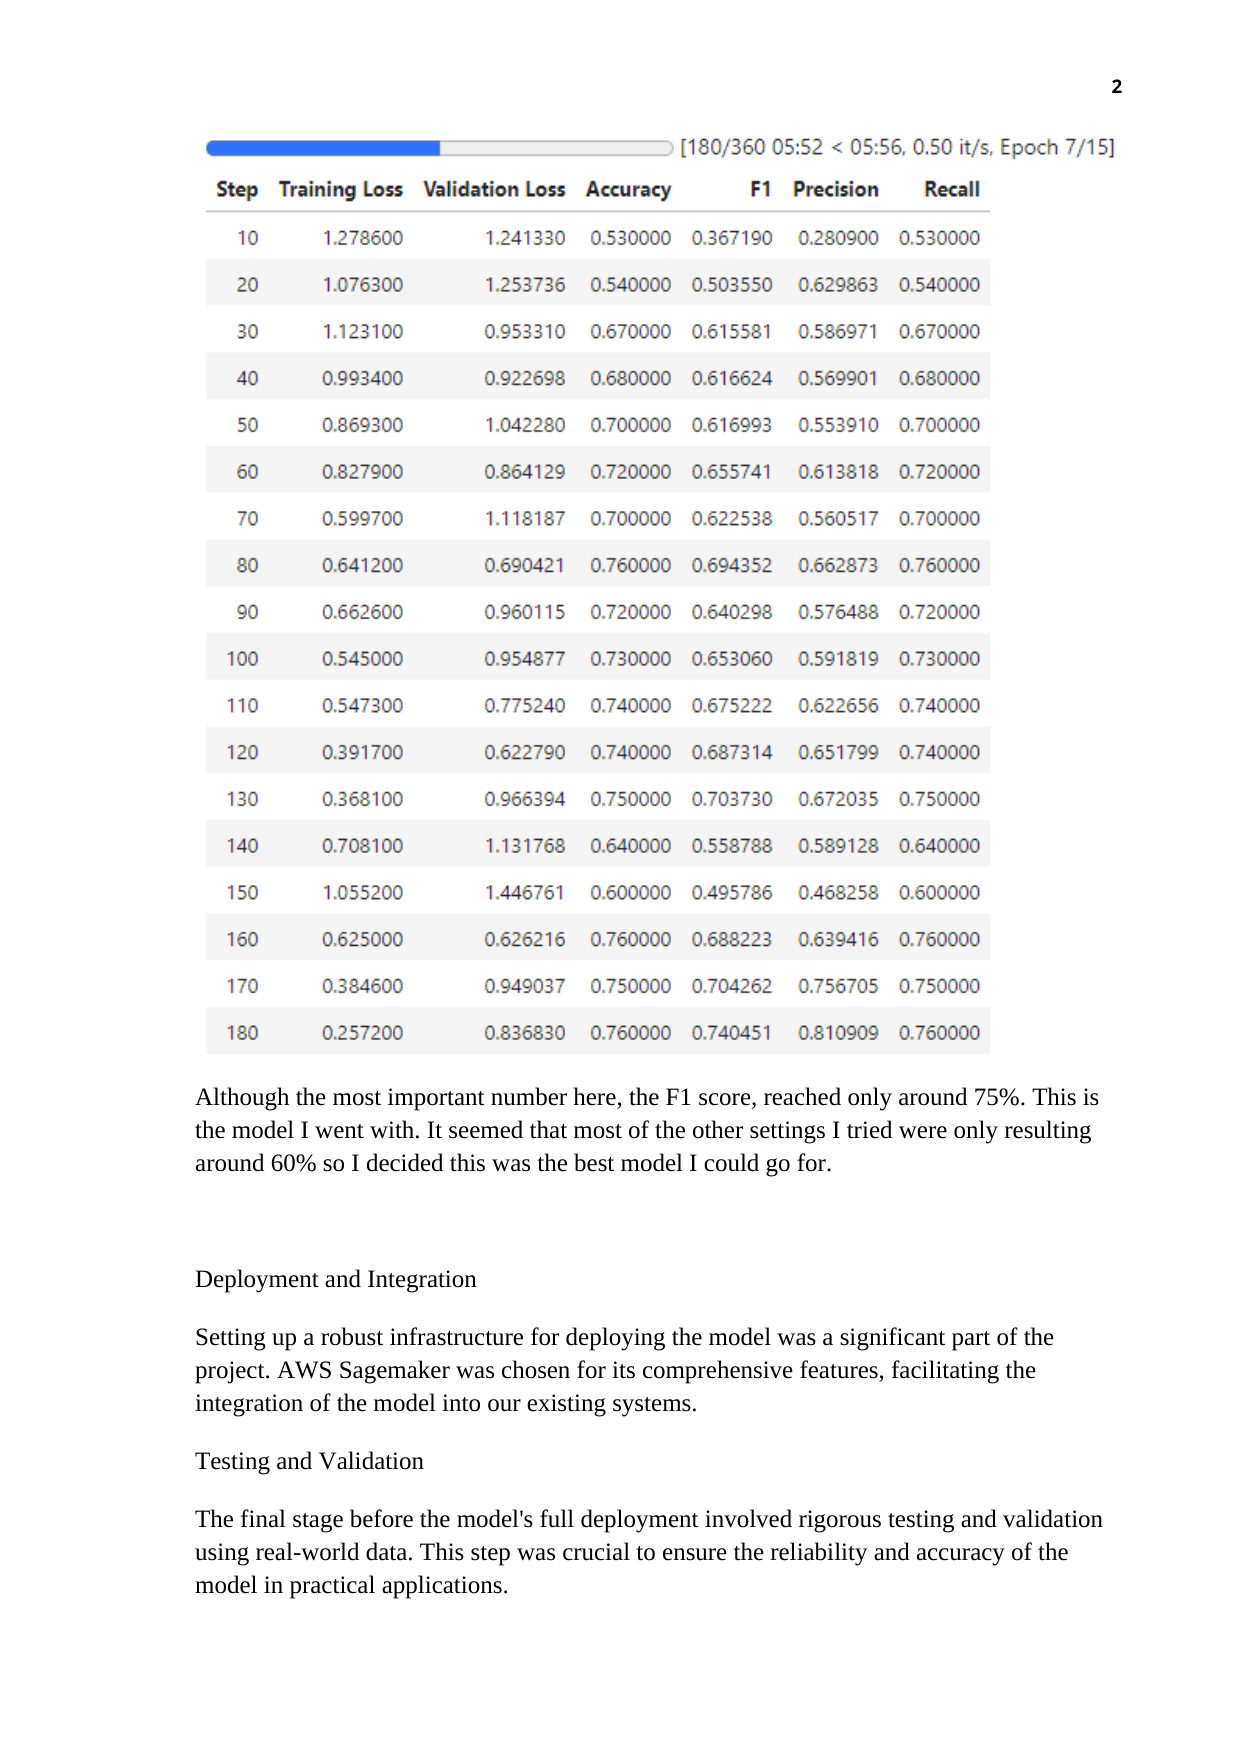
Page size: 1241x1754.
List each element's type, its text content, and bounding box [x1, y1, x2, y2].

picture [194, 136, 1123, 1054]
text The final stage before the model's full deployment involved rigorous testing and validation using real-world data. This step was crucial to ensure the reliability and accuracy of the model in practical applications. [195, 1504, 1122, 1599]
text Testing and Validation [195, 1446, 1122, 1475]
text Deployment and Integration [195, 1264, 1122, 1293]
text Setting up a robust infrastructure for deploying the model was a significant part of the project. AWS Sagemaker was chosen for its comprehensive features, facilitating the integration of the model into our existing systems. [195, 1322, 1122, 1417]
text Although the most important number here, the F1 score, reached only around 75%. This is the model I went with. It seemed that most of the other settings I tried were only resulting around 60% so I decided this was the best model I could go for. [195, 1082, 1122, 1177]
